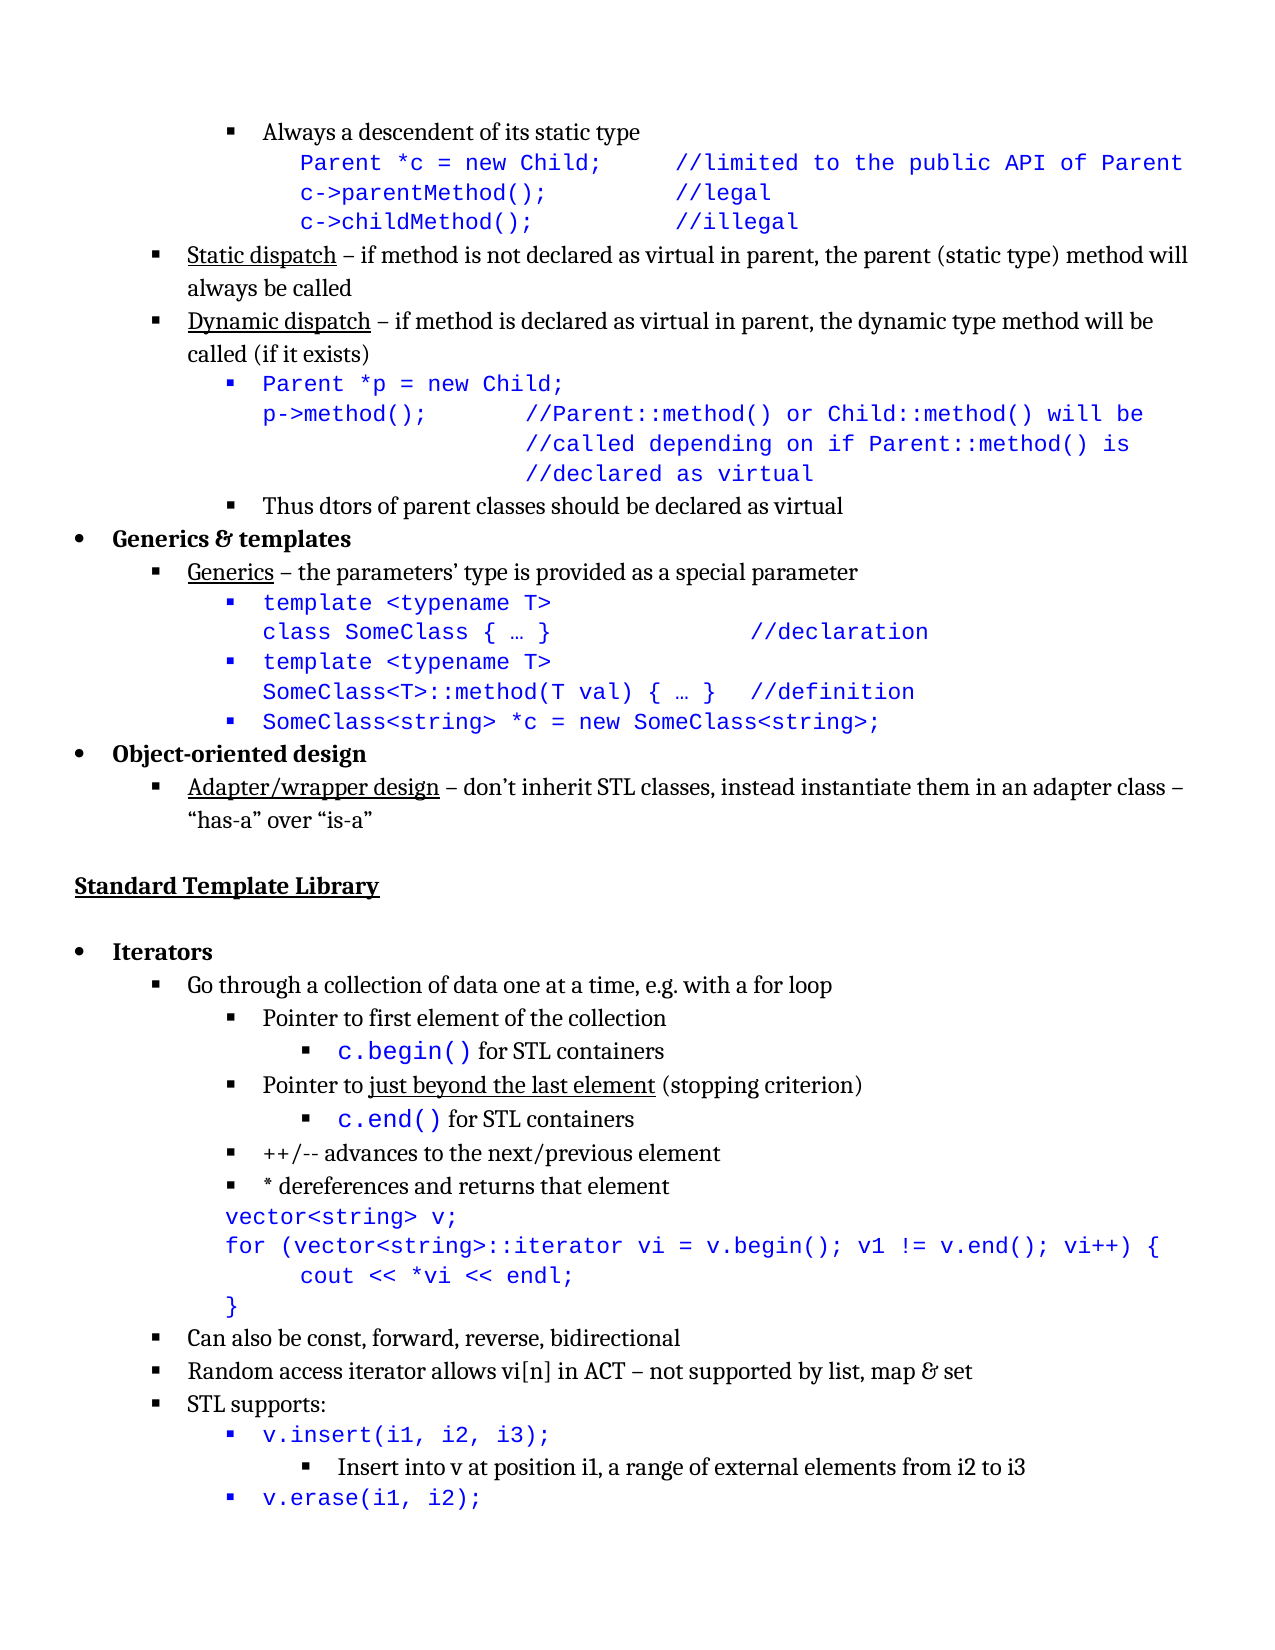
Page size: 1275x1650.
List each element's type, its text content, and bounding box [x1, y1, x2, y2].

list } [225, 1294, 1200, 1320]
list STL supports: [150, 1390, 1200, 1419]
text Standard Template Library [75, 872, 1200, 901]
list vector<string> v; [225, 1205, 1200, 1231]
list Static dispatch – if method is not declared as virtual in parent, the parent (static type) method will always be called [150, 241, 1200, 302]
list ++/-- advances to the next/previous element [225, 1139, 1200, 1168]
list SomeClass<T>::method(T val) { … } //definition [262, 680, 1200, 706]
list c->childMethod(); //illegal [262, 211, 1200, 237]
list c.begin() for STL containers [300, 1037, 1200, 1067]
list for (vector<string>::iterator vi = v.begin(); v1 != v.end(); vi++) { [225, 1235, 1200, 1261]
list p->method(); //Parent::method() or Child::method() will be [262, 402, 1200, 428]
list Thus dtors of parent classes should be declared as virtual [225, 492, 1200, 521]
list SomeClass<string> *c = new SomeClass<string>; [225, 710, 1200, 736]
list Go through a collection of data one at a time, e.g. with a for loop [150, 971, 1200, 1000]
list Always a descendent of its static type [225, 118, 1200, 147]
list //called depending on if Parent::method() is [262, 432, 1200, 458]
list Generics – the parameters’ type is provided as a special parameter [150, 558, 1200, 587]
list Pointer to just beyond the last element (stopping criterion) [225, 1071, 1200, 1100]
list Object-oriented design [75, 740, 1200, 768]
list //declared as virtual [262, 462, 1200, 488]
list v.insert(i1, i2, i3); [225, 1423, 1200, 1449]
list Insert into v at position i1, a range of external elements from i2 to i3 [300, 1453, 1200, 1482]
list Adapter/wrapper design – don’t inherit STL classes, instead instantiate them in an adapter class – “has-a” over “is-a” [150, 773, 1200, 834]
list Pointer to first element of the collection [225, 1004, 1200, 1033]
list template <typename T> [225, 650, 1200, 676]
list c->parentMethod(); //legal [262, 181, 1200, 207]
list Can also be const, forward, reverse, bidirectional [150, 1324, 1200, 1353]
list class SomeClass { … } //declaration [225, 621, 1200, 647]
list c.end() for STL containers [300, 1104, 1200, 1134]
list Parent *p = new Child; [225, 373, 1200, 398]
list Parent *c = new Child; //limited to the public API of Parent [262, 151, 1200, 177]
list Iterators [75, 938, 1200, 967]
list Generics & templates [75, 525, 1200, 553]
list Dynamic dispatch – if method is declared as virtual in parent, the dynamic type method will be called (if it exists) [150, 307, 1200, 368]
list cout << *vi << endl; [225, 1264, 1200, 1291]
list template <typename T> [225, 591, 1200, 617]
list * dereferences and returns that element [225, 1172, 1200, 1201]
list v.erase(i1, i2); [225, 1486, 1200, 1512]
list Random access iterator allows vi[n] in ACT – not supported by list, map & set [150, 1357, 1200, 1386]
